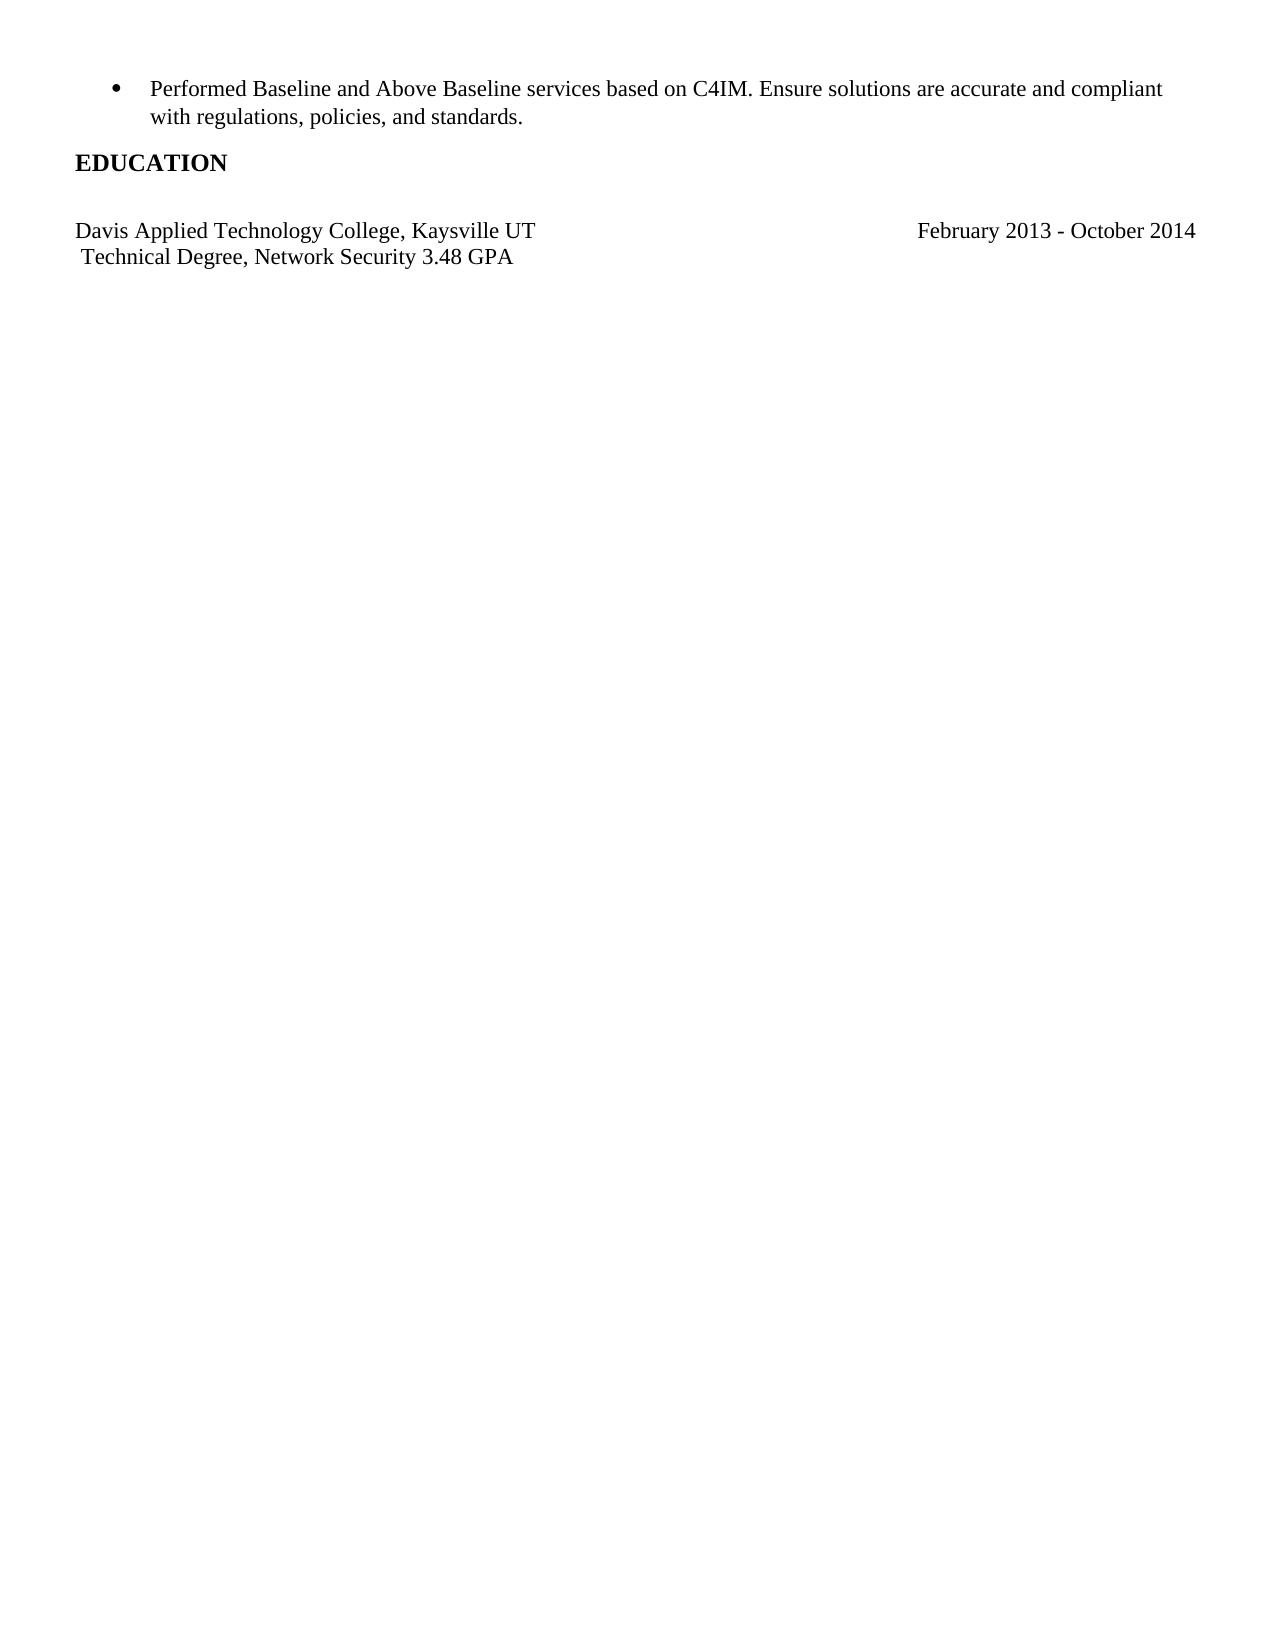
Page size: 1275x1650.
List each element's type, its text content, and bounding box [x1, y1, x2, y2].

text Davis Applied Technology College, Kaysville UT February 2013 - October 2014 [75, 217, 1200, 243]
text EDUCATION [75, 148, 1200, 177]
list Performed Baseline and Above Baseline services based on C4IM. Ensure solutions are accurate and compliant with regulations, policies, and standards. [112, 75, 1200, 130]
text Technical Degree, Network Security 3.48 GPA [75, 243, 1200, 269]
